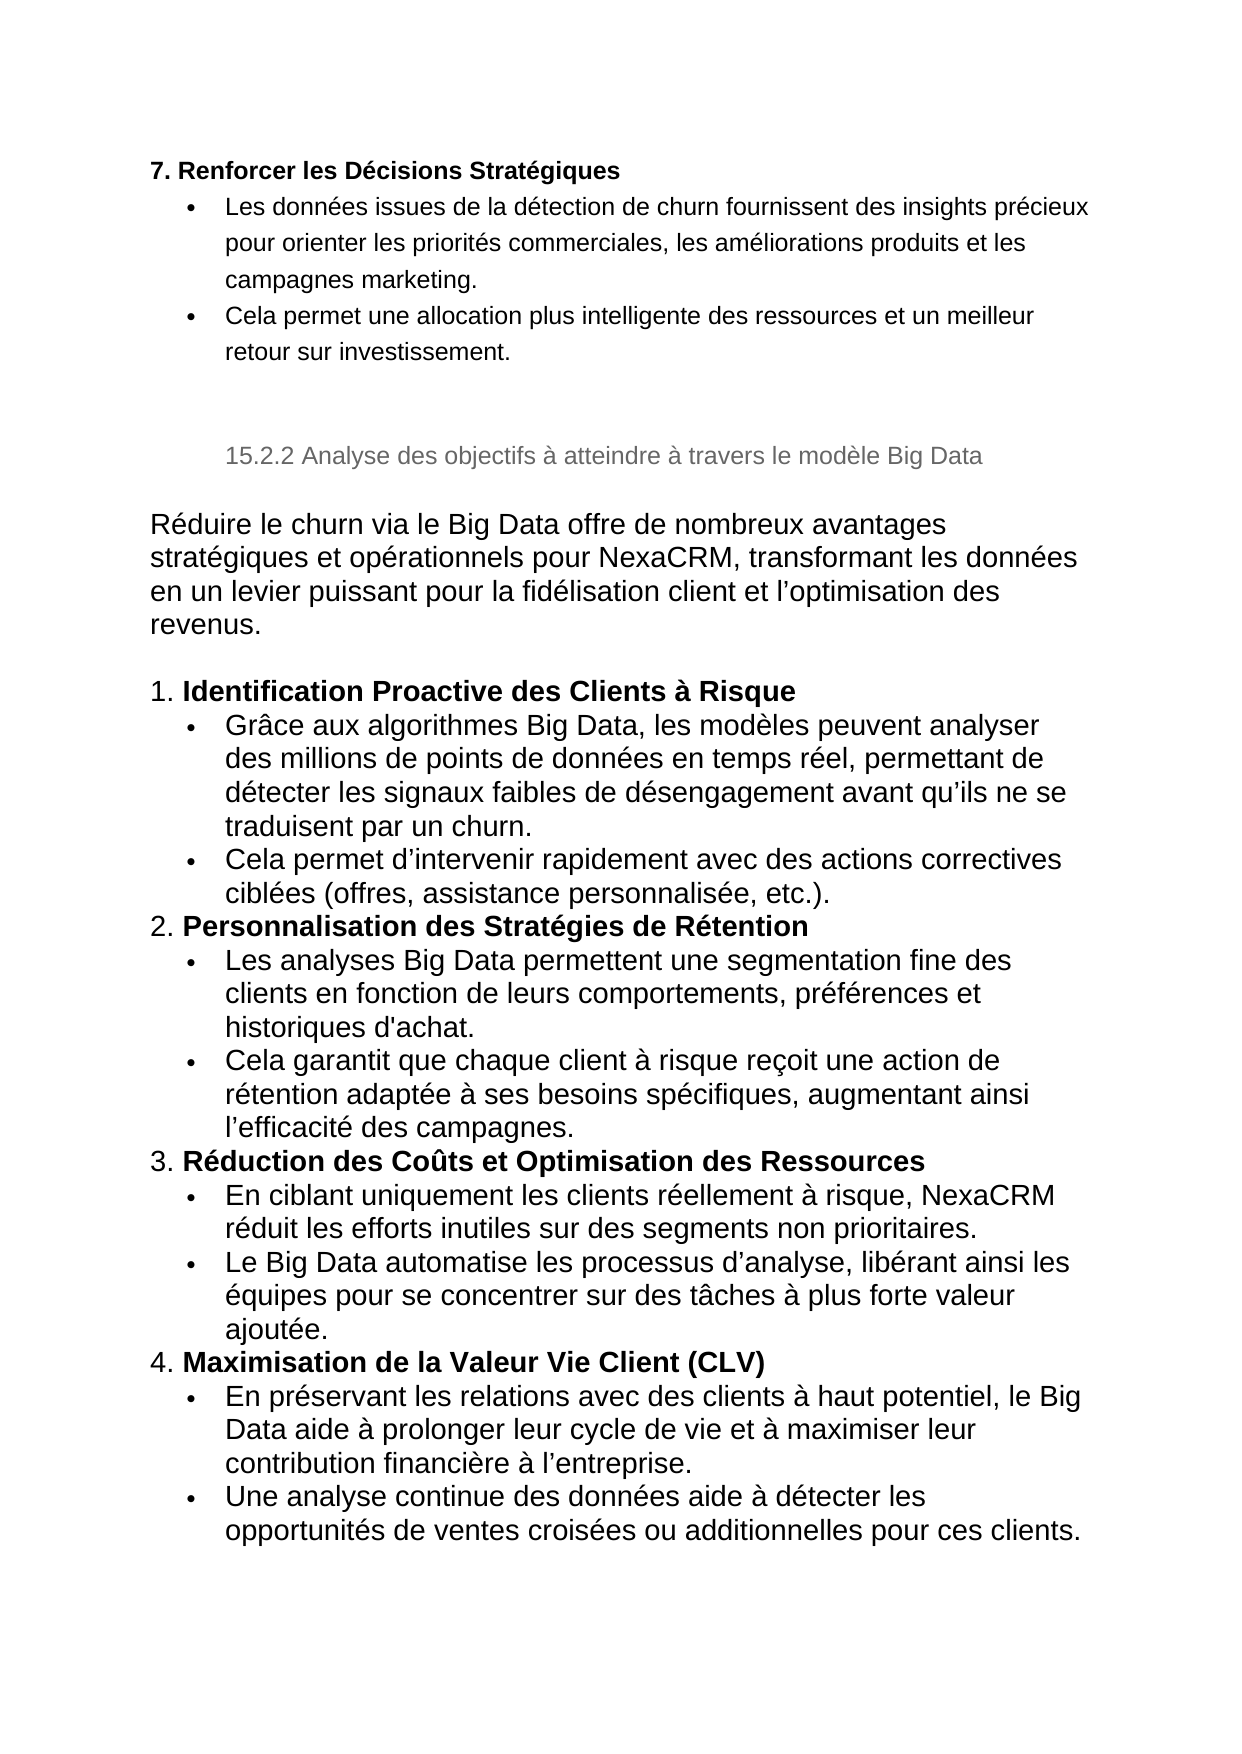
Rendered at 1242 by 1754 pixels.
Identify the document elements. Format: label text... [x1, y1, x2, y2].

text 3. Réduction des Coûts et Optimisation des Ressources [150, 1144, 1092, 1178]
list Cela permet d’intervenir rapidement avec des actions correctives ciblées (offres, assistance personnalisée, etc.). [187, 842, 1092, 909]
list Cela permet une allocation plus intelligente des ressources et un meilleur retour sur investissement. [187, 295, 1092, 368]
text 1. Identification Proactive des Clients à Risque [150, 674, 1092, 708]
text 2. Personnalisation des Stratégies de Rétention [150, 909, 1092, 943]
list 15.2.2 Analyse des objectifs à atteindre à travers le modèle Big Data [185, 441, 1092, 469]
list Une analyse continue des données aide à détecter les opportunités de ventes croisées ou additionnelles pour ces clients. [187, 1479, 1092, 1547]
list Grâce aux algorithmes Big Data, les modèles peuvent analyser des millions de points de données en temps réel, permettant de détecter les signaux faibles de désengagement avant qu’ils ne se traduisent par un churn. [187, 708, 1092, 842]
list Le Big Data automatise les processus d’analyse, libérant ainsi les équipes pour se concentrer sur des tâches à plus forte valeur ajoutée. [187, 1245, 1092, 1345]
list Les données issues de la détection de churn fournissent des insights précieux pour orienter les priorités commerciales, les améliorations produits et les campagnes marketing. [187, 186, 1092, 295]
text 7. Renforcer les Décisions Stratégiques [150, 150, 1092, 186]
text Réduire le churn via le Big Data offre de nombreux avantages stratégiques et opérationnels pour NexaCRM, transformant les données en un levier puissant pour la fidélisation client et l’optimisation des revenus. [150, 507, 1092, 641]
list Les analyses Big Data permettent une segmentation fine des clients en fonction de leurs comportements, préférences et historiques d'achat. [187, 943, 1092, 1043]
list Cela garantit que chaque client à risque reçoit une action de rétention adaptée à ses besoins spécifiques, augmentant ainsi l’efficacité des campagnes. [187, 1043, 1092, 1144]
list En ciblant uniquement les clients réellement à risque, NexaCRM réduit les efforts inutiles sur des segments non prioritaires. [187, 1178, 1092, 1245]
text 4. Maximisation de la Valeur Vie Client (CLV) [150, 1345, 1092, 1379]
list En préservant les relations avec des clients à haut potentiel, le Big Data aide à prolonger leur cycle de vie et à maximiser leur contribution financière à l’entreprise. [187, 1379, 1092, 1479]
